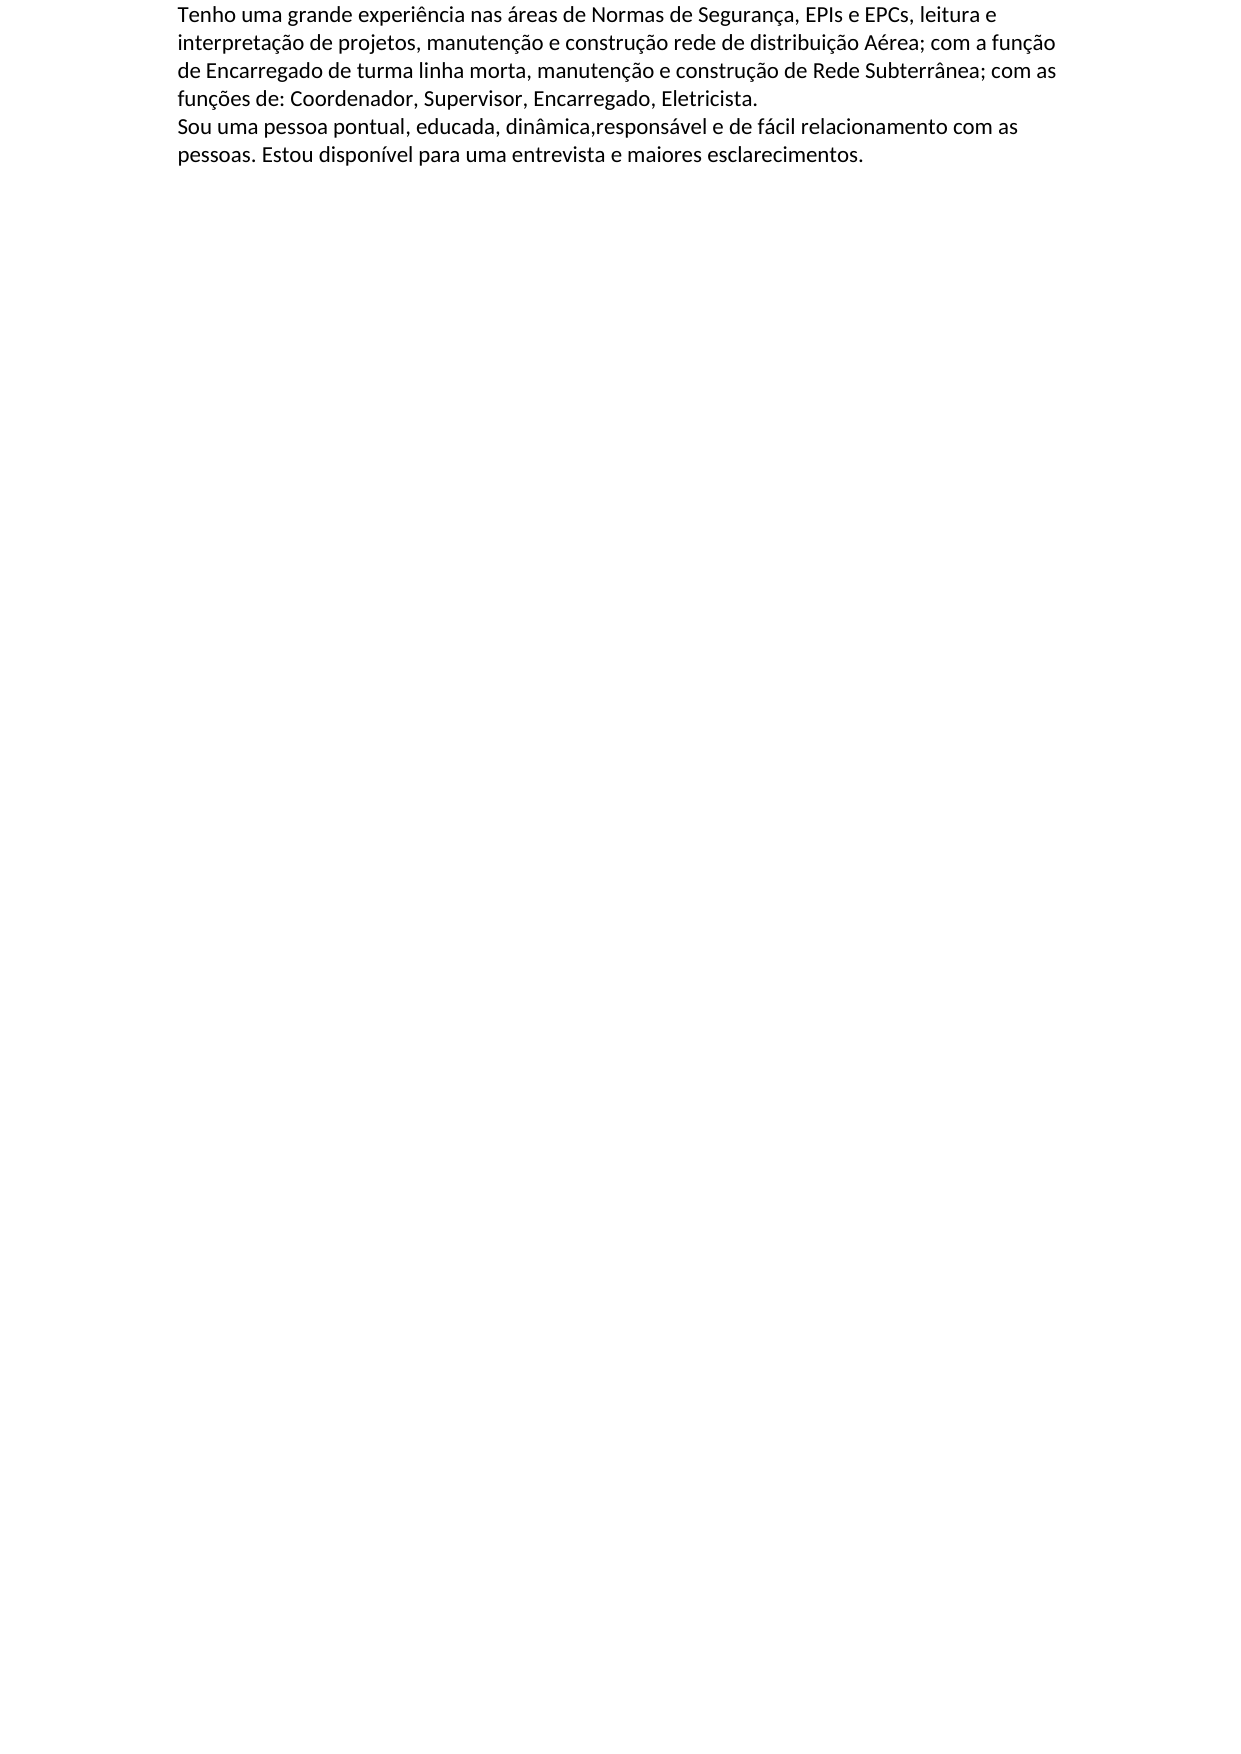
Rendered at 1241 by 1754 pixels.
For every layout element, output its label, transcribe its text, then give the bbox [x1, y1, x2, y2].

text Tenho uma grande experiência nas áreas de Normas de Segurança, EPIs e EPCs, leitura e interpretação de projetos, manutenção e construção rede de distribuição Aérea; com a função de Encarregado de turma linha morta, manutenção e construção de Rede Subterrânea; com as funções de: Coordenador, Supervisor, Encarregado, Eletricista. [177, 0, 1063, 112]
text Sou uma pessoa pontual, educada, dinâmica,responsável e de fácil relacionamento com as pessoas. Estou disponível para uma entrevista e maiores esclarecimentos. [177, 112, 1063, 168]
